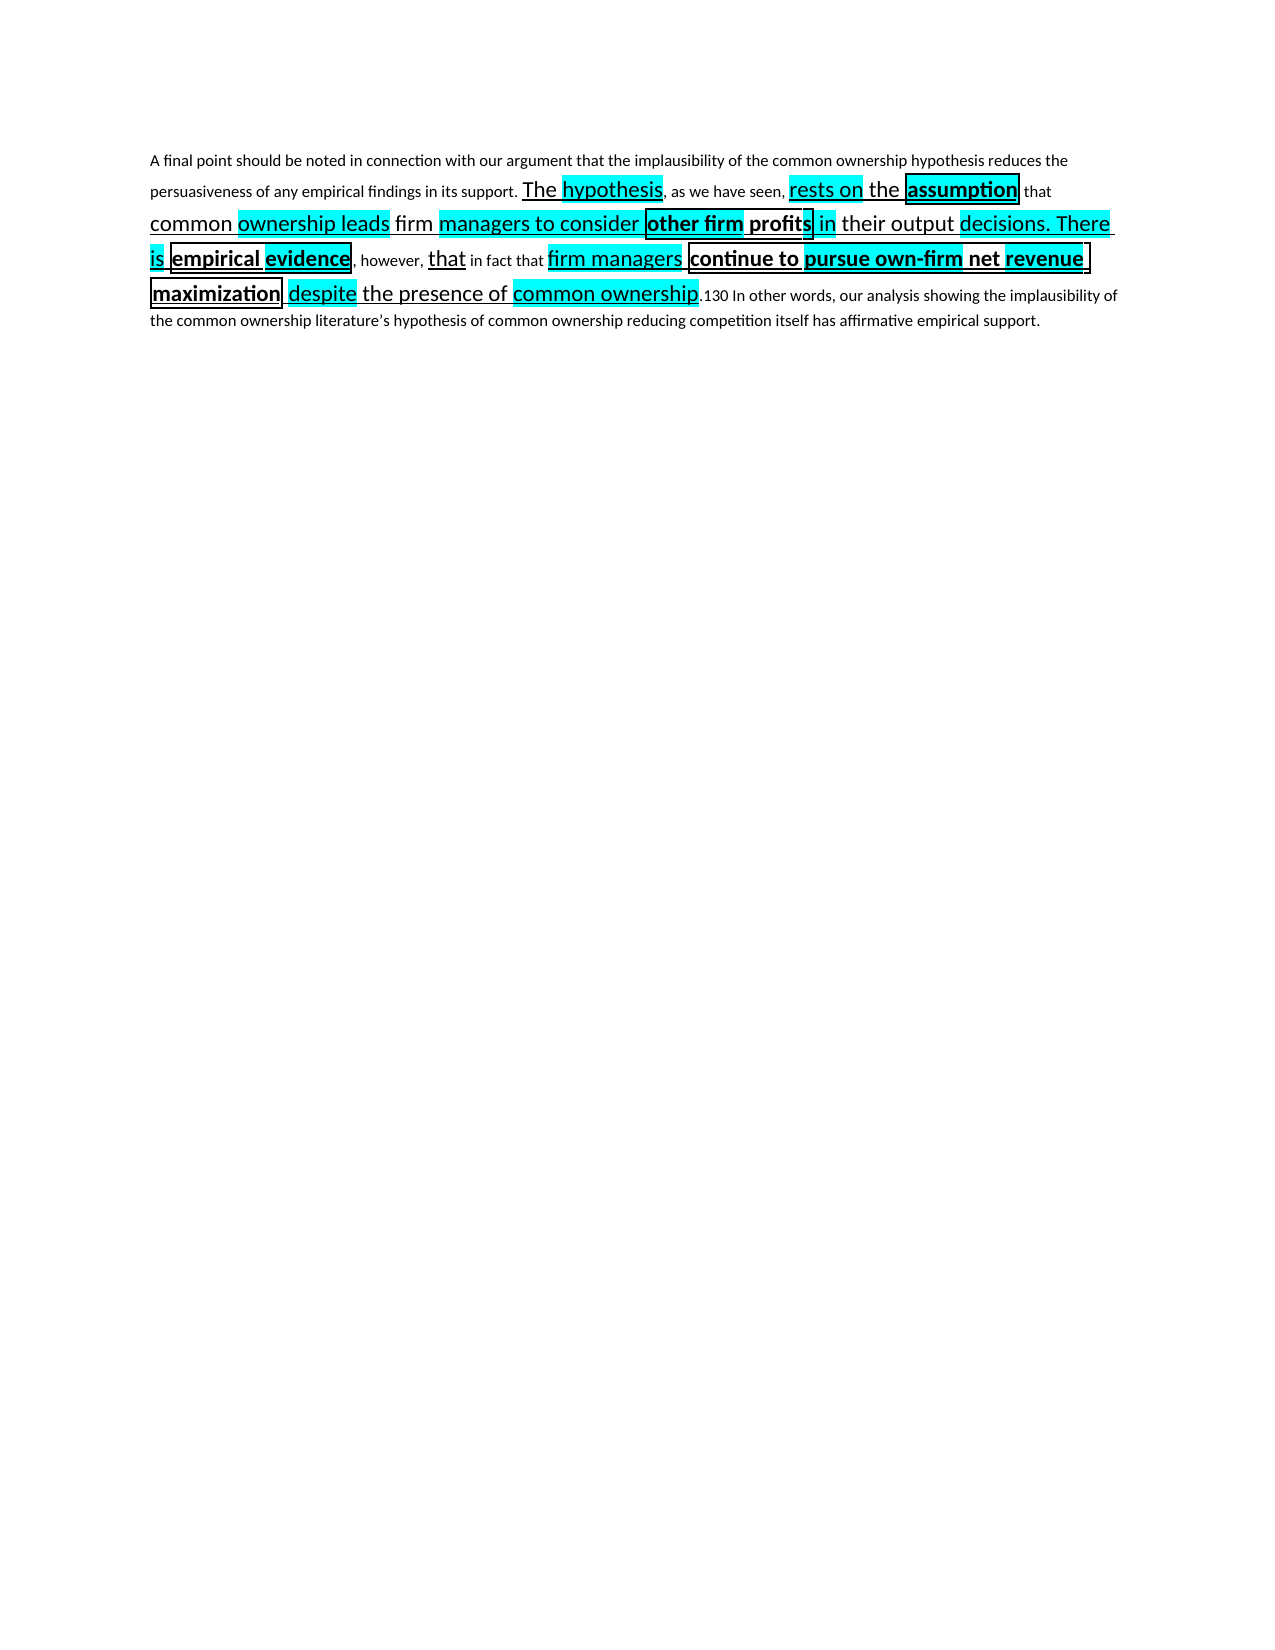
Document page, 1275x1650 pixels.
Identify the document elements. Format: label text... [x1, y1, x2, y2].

text A final point should be noted in connection with our argument that the implausibility of the common ownership hypothesis reduces the persuasiveness of any empirical findings in its support. The hypothesis, as we have seen, rests on the assumption that common ownership leads firm managers to consider other firm profits in their output decisions. There is empirical evidence, however, that in fact that firm managers continue to pursue own-firm net revenue maximization despite the presence of common ownership.130 In other words, our analysis showing the implausibility of the common ownership literature’s hypothesis of common ownership reducing competition itself has affirmative empirical support. [150, 150, 1125, 331]
